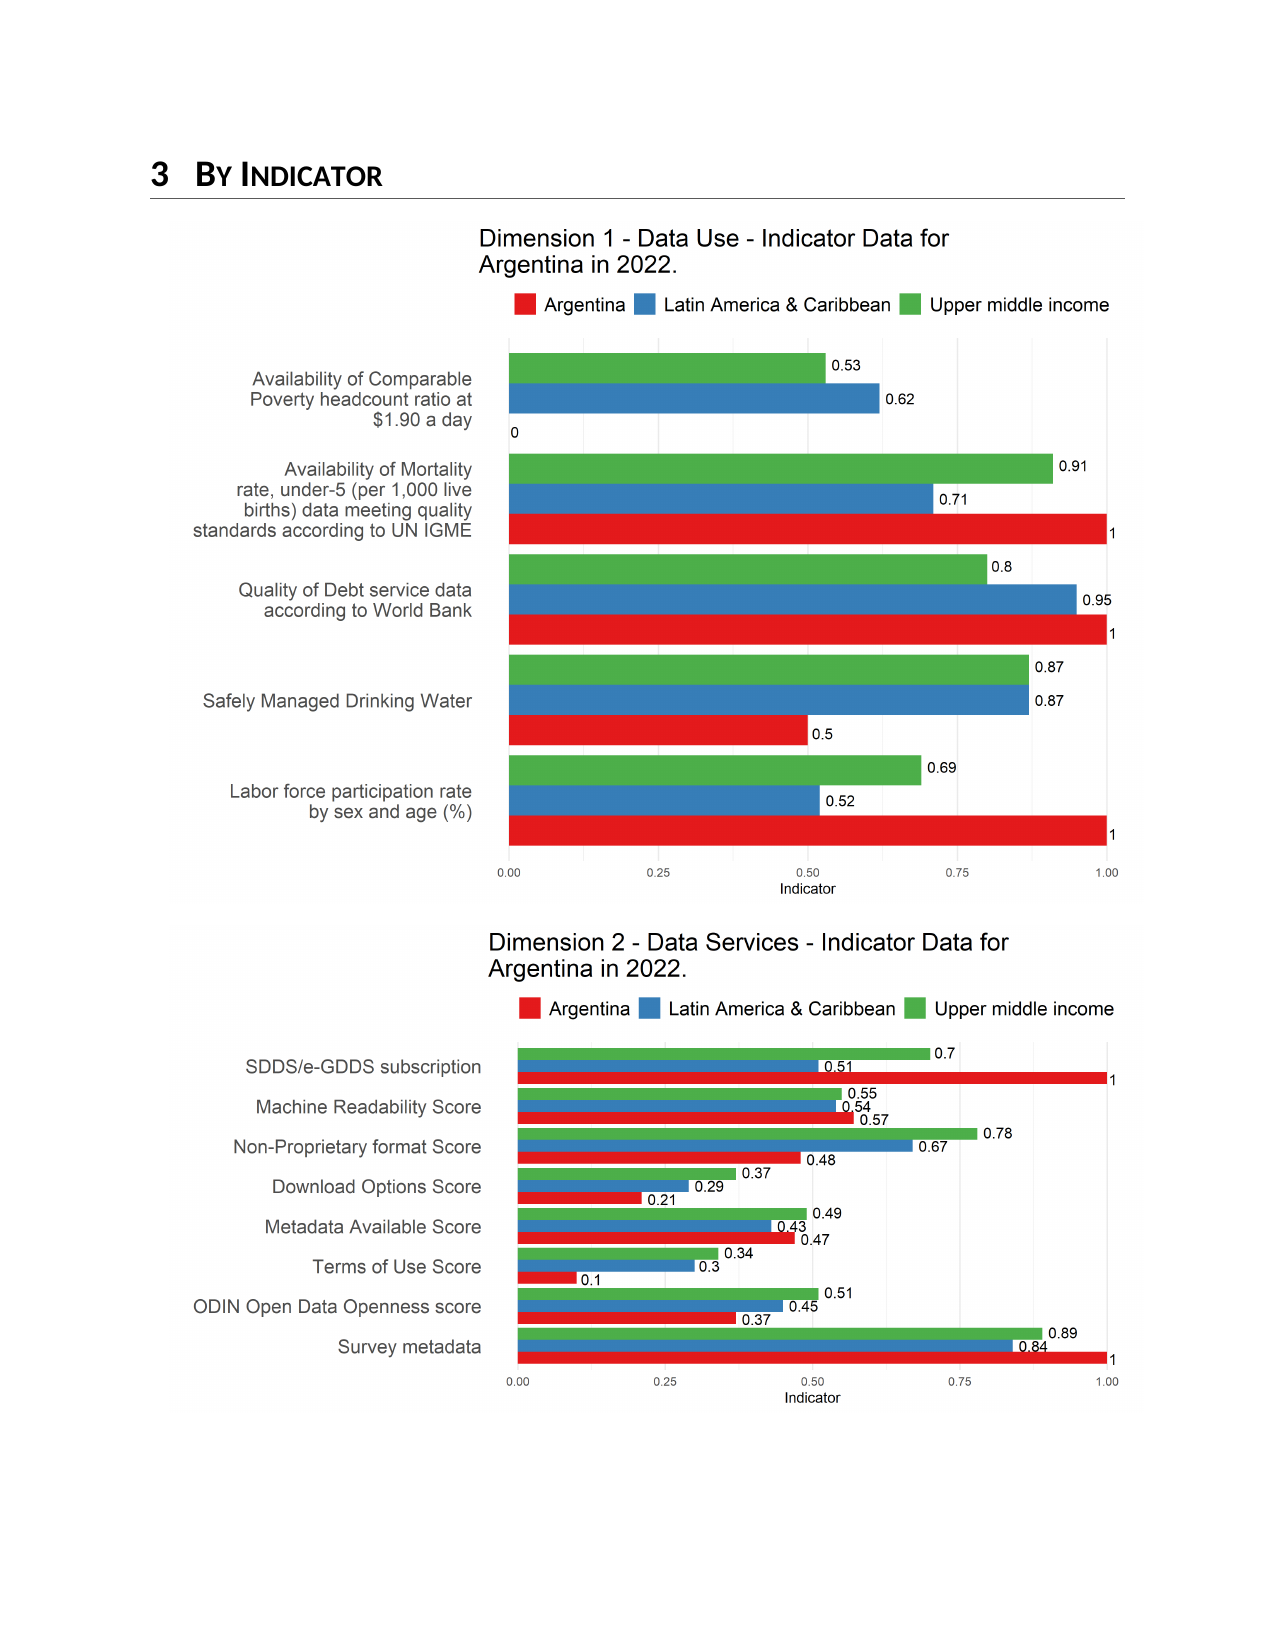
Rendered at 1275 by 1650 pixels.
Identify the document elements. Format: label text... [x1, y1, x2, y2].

subtitle By Indicator [150, 150, 1125, 198]
picture [168, 925, 1144, 1413]
picture [168, 221, 1144, 904]
